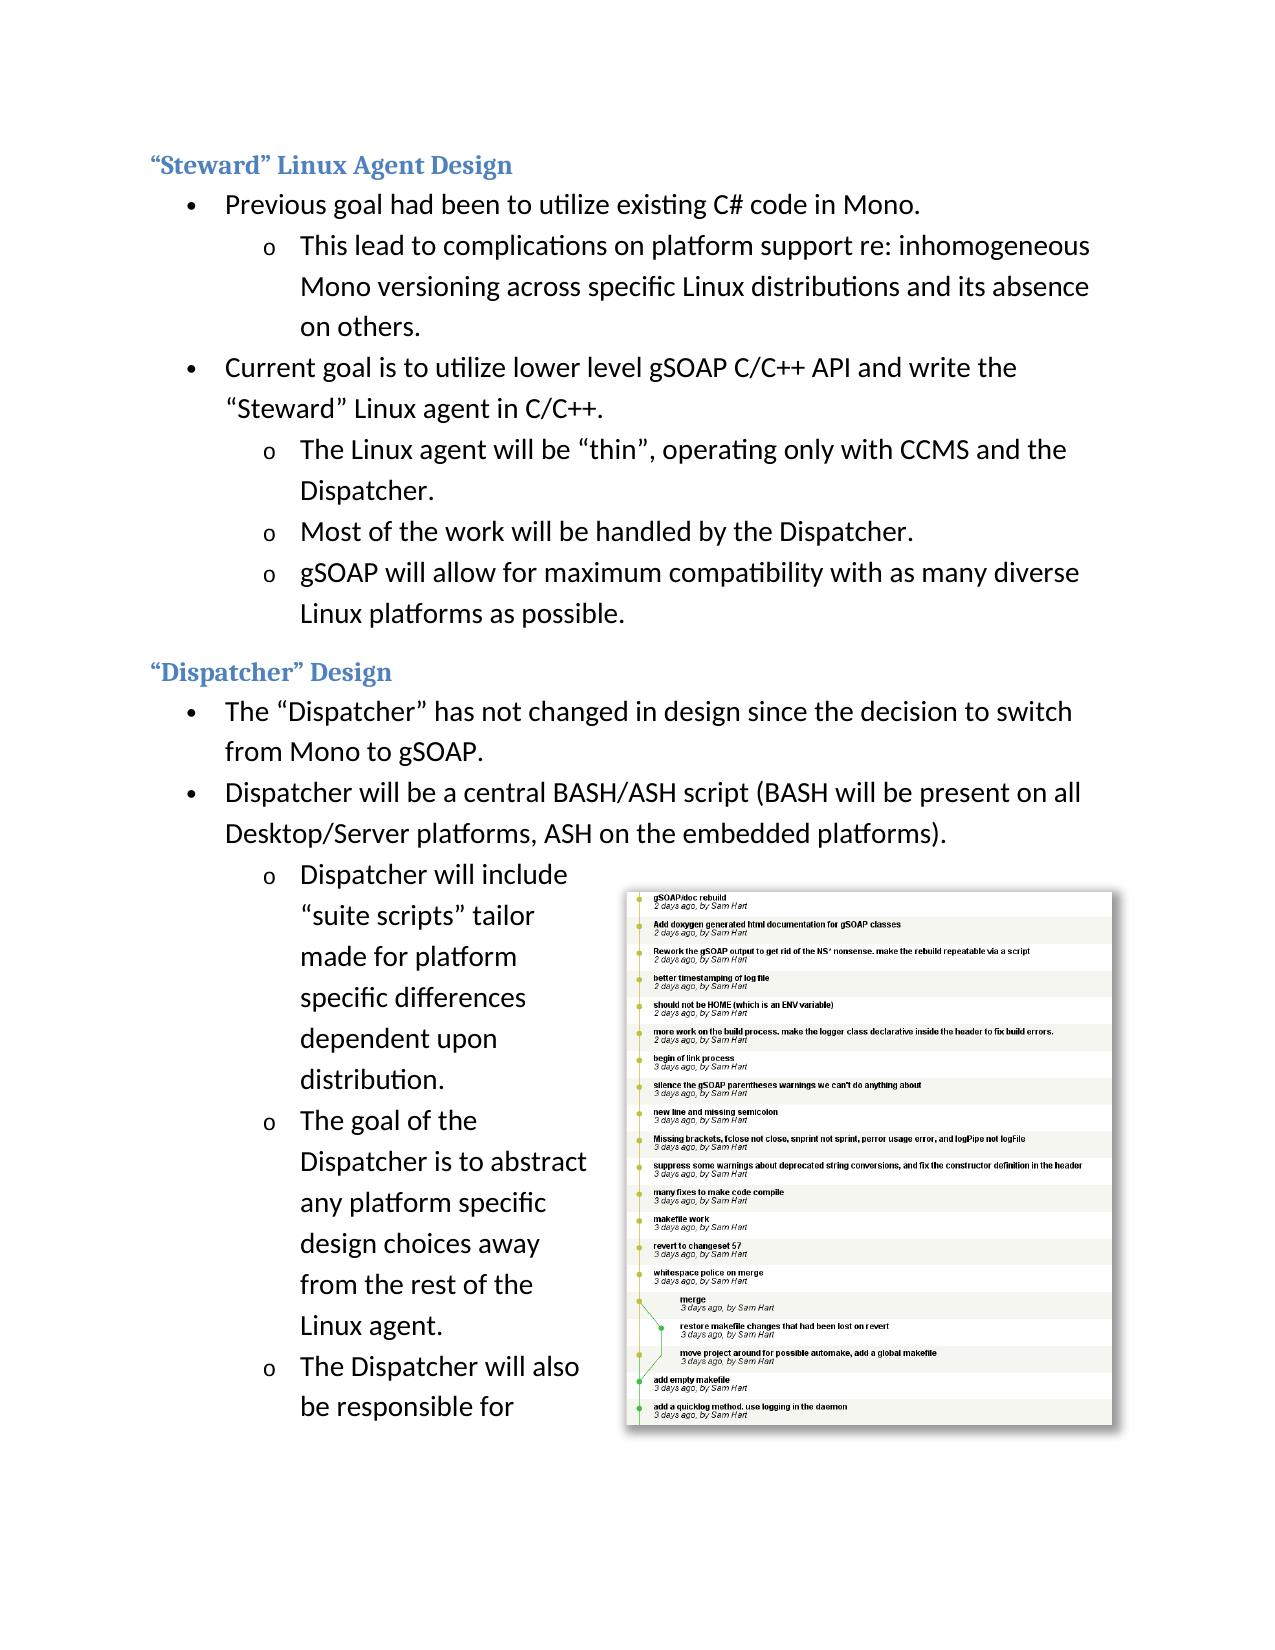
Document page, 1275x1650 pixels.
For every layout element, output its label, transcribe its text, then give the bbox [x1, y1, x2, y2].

list Previous goal had been to utilize existing C# code in Mono. [187, 186, 1125, 221]
list Dispatcher will include “suite scripts” tailor made for platform specific differences dependent upon distribution. [262, 856, 1125, 1097]
list Dispatcher will be a central BASH/ASH script (BASH will be present on all Desktop/Server platforms, ASH on the embedded platforms). [187, 774, 1125, 851]
list The Dispatcher will also be responsible for automatically patching/upgrading the Linux agent (“Steward” and “Dispatcher”). [262, 1348, 618, 1424]
subtitle “Dispatcher” Design [150, 657, 1125, 688]
list Current goal is to utilize lower level gSOAP C/C++ API and write the “Steward” Linux agent in C/C++. [187, 349, 1125, 426]
list Most of the work will be handled by the Dispatcher. [262, 513, 1125, 549]
list The Linux agent will be “thin”, operating only with CCMS and the Dispatcher. [262, 431, 1125, 508]
list The goal of the Dispatcher is to abstract any platform specific design choices away from the rest of the Linux agent. [262, 1102, 618, 1342]
list This lead to complications on platform support re: inhomogeneous Mono versioning across specific Linux distributions and its absence on others. [262, 227, 1125, 344]
list gSOAP will allow for maximum compatibility with as many diverse Linux platforms as possible. [262, 554, 1125, 631]
subtitle “Steward” Linux Agent Design [150, 150, 1125, 181]
picture [626, 892, 1112, 1425]
list The “Dispatcher” has not changed in design since the decision to switch from Mono to gSOAP. [187, 693, 1125, 769]
